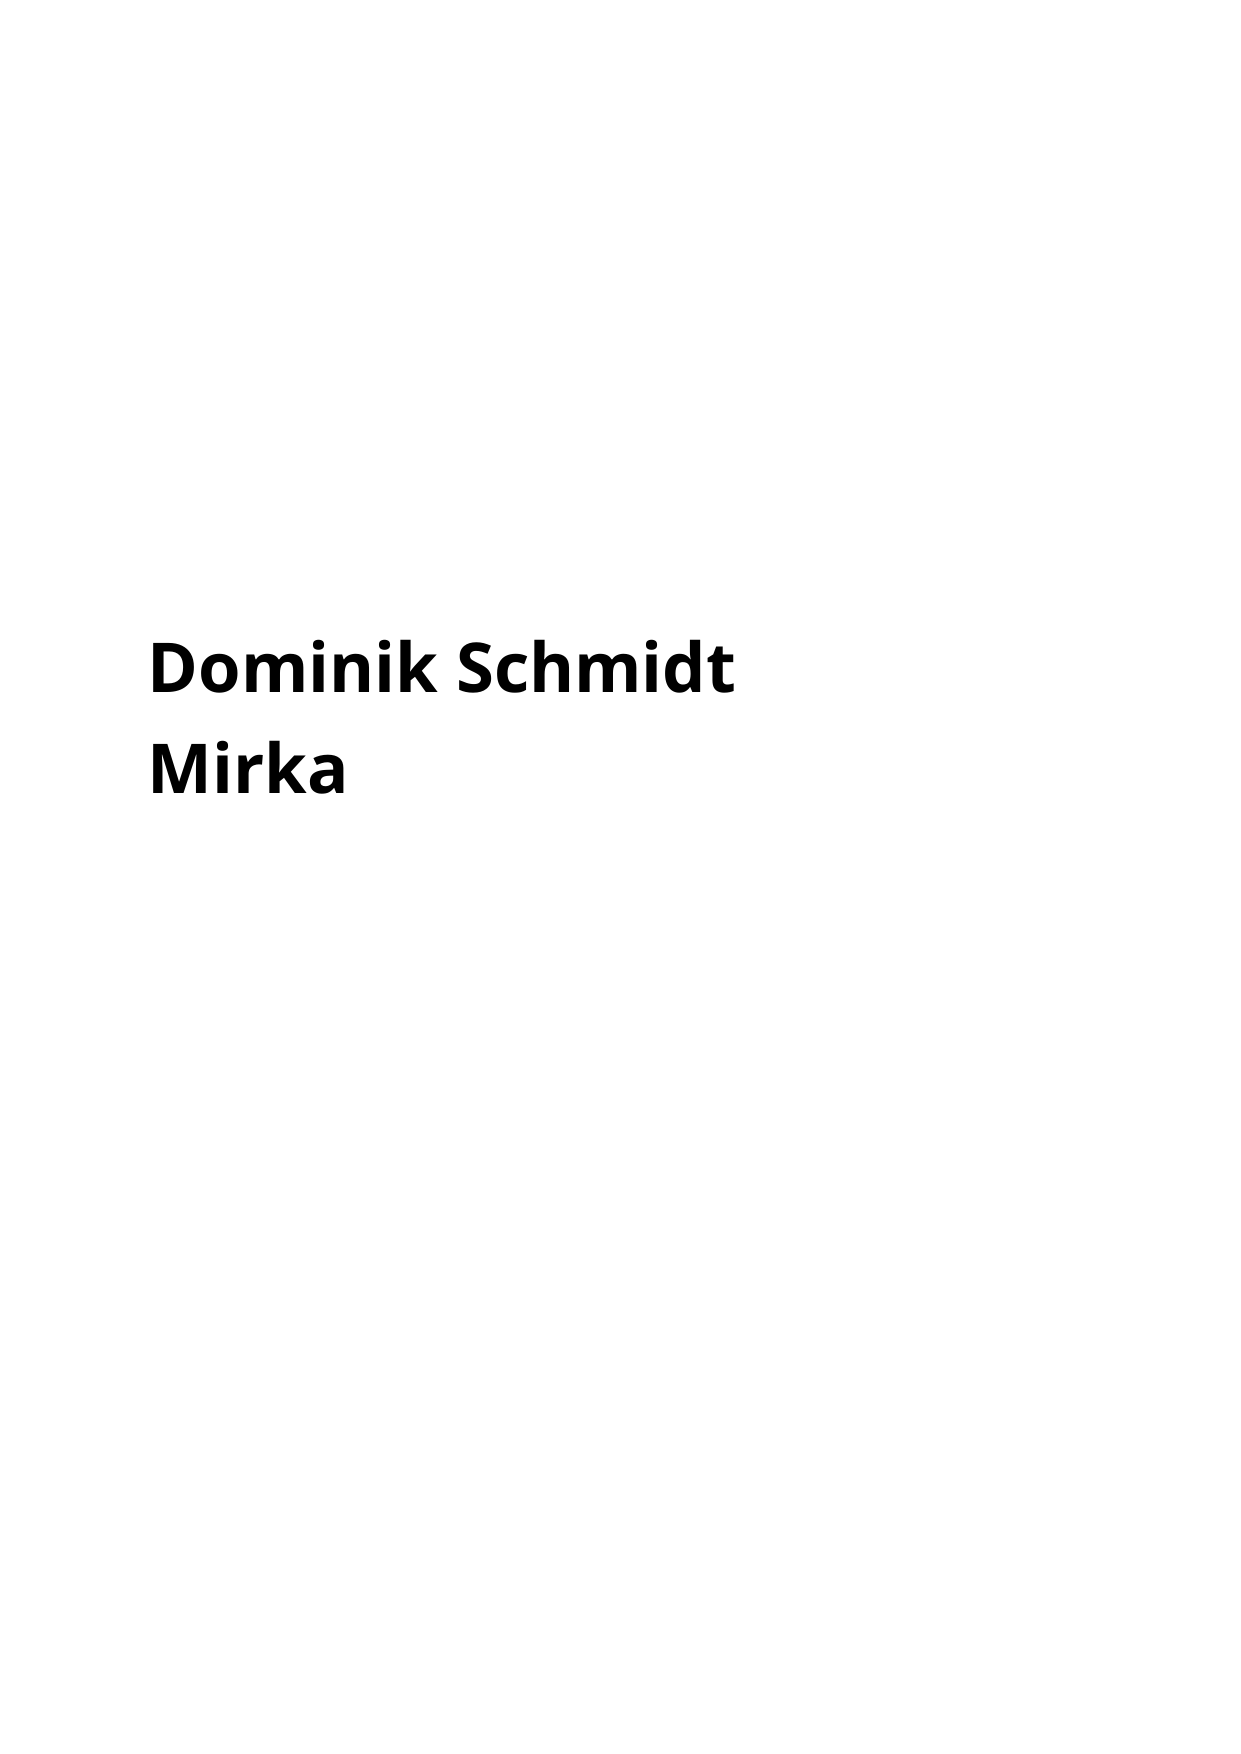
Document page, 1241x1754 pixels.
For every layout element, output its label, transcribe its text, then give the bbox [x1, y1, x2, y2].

text Dominik Schmidt Mirka [148, 618, 1093, 813]
